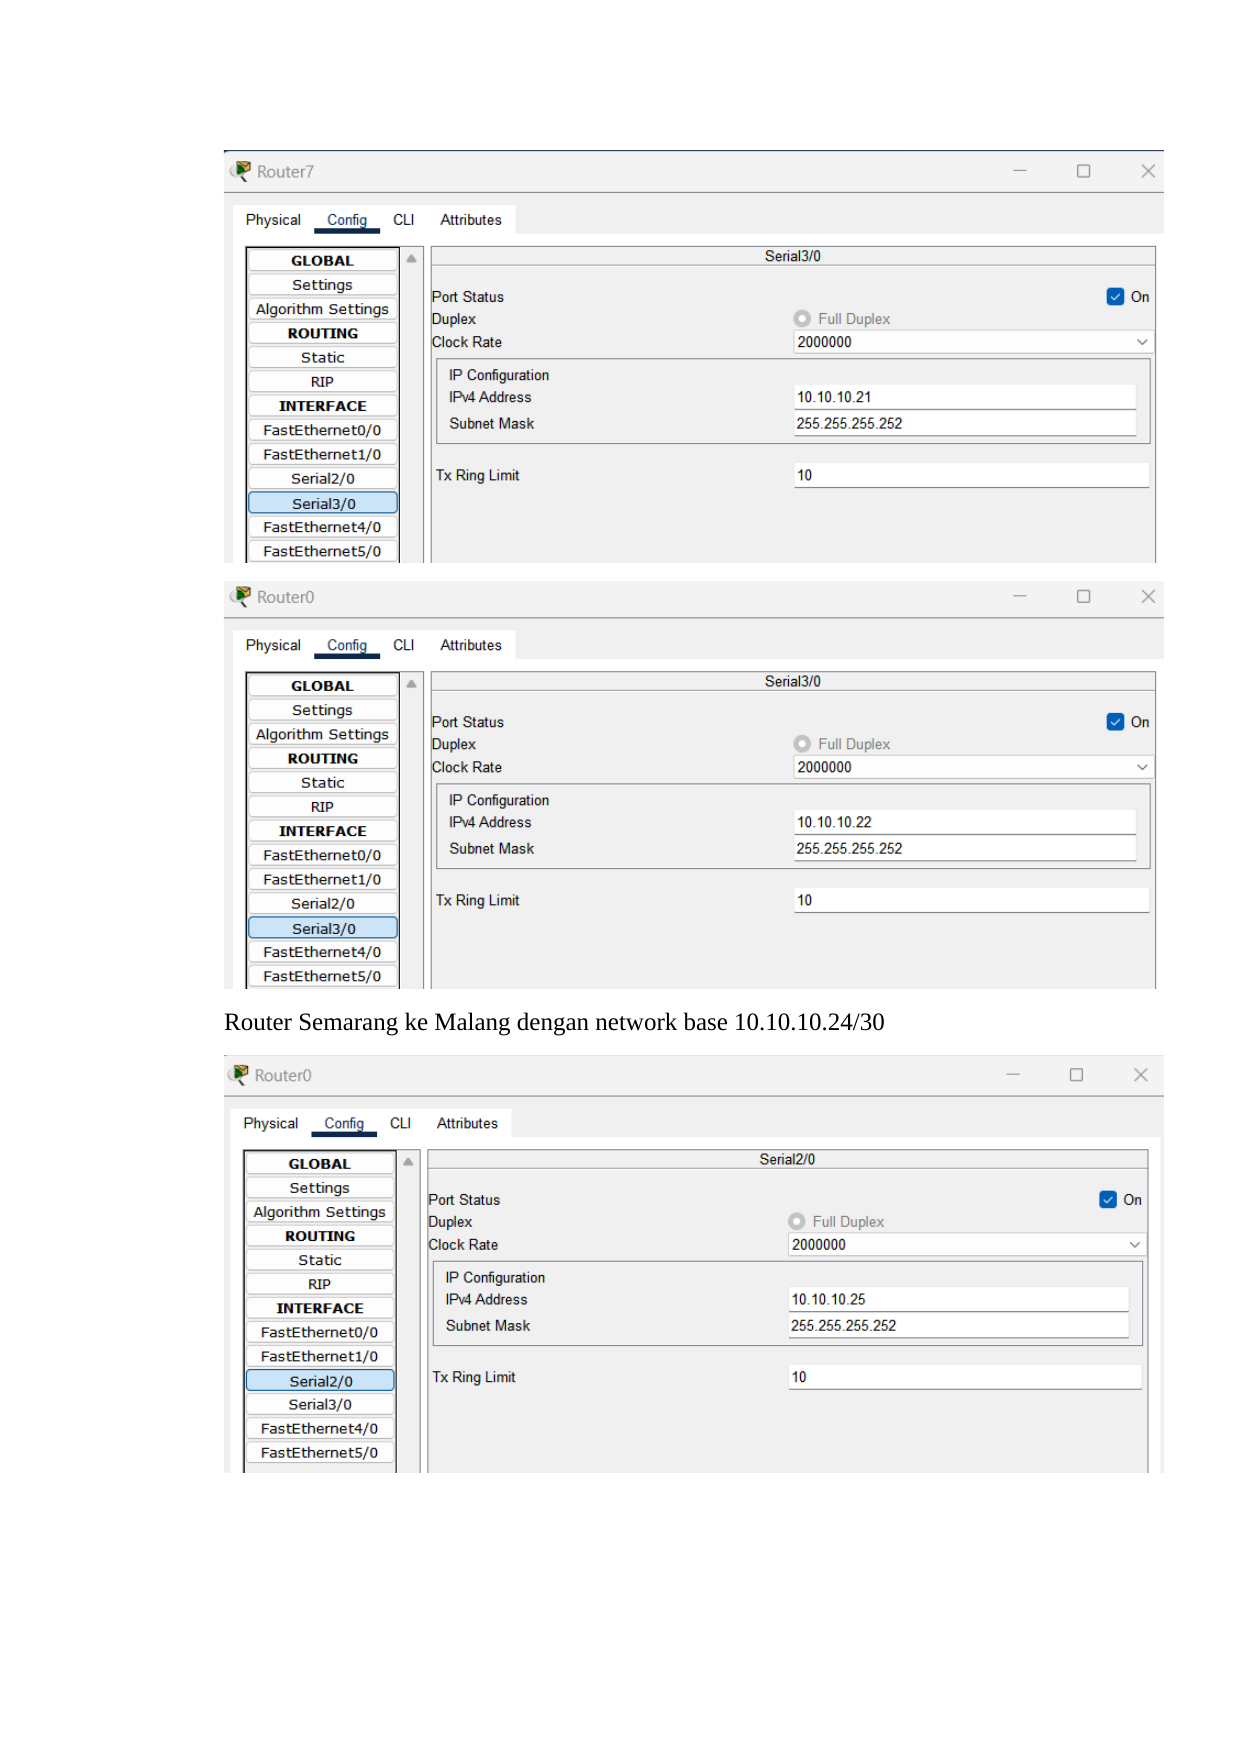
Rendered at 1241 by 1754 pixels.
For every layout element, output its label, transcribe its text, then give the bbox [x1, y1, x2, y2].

text Router Semarang ke Malang dengan network base 10.10.10.24/30 [224, 1007, 1090, 1036]
picture [223, 581, 1164, 989]
picture [223, 1055, 1164, 1473]
picture [223, 150, 1164, 563]
